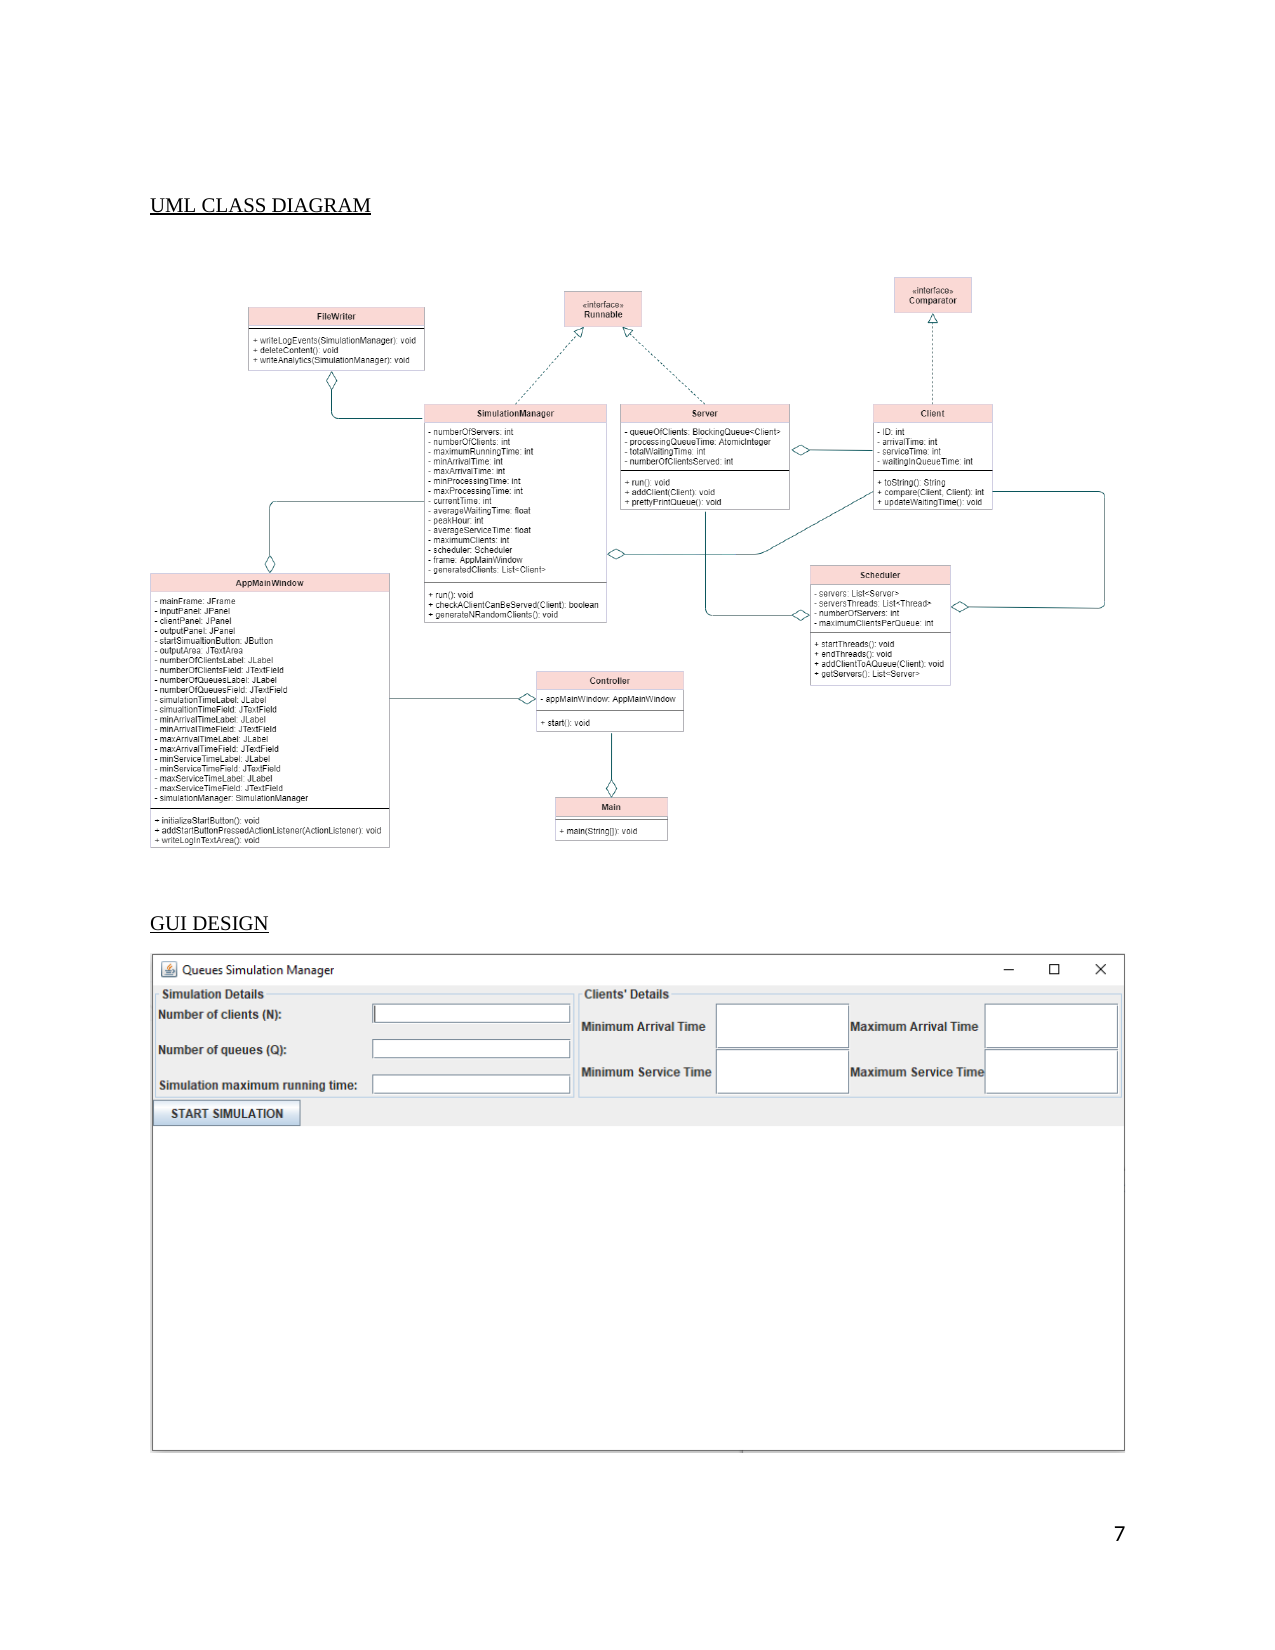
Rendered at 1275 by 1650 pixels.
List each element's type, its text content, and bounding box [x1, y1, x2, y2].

text UML CLASS DIAGRAM [150, 193, 1125, 217]
picture [150, 277, 1123, 850]
text GUI DESIGN [150, 911, 1125, 935]
picture [150, 953, 1125, 1453]
